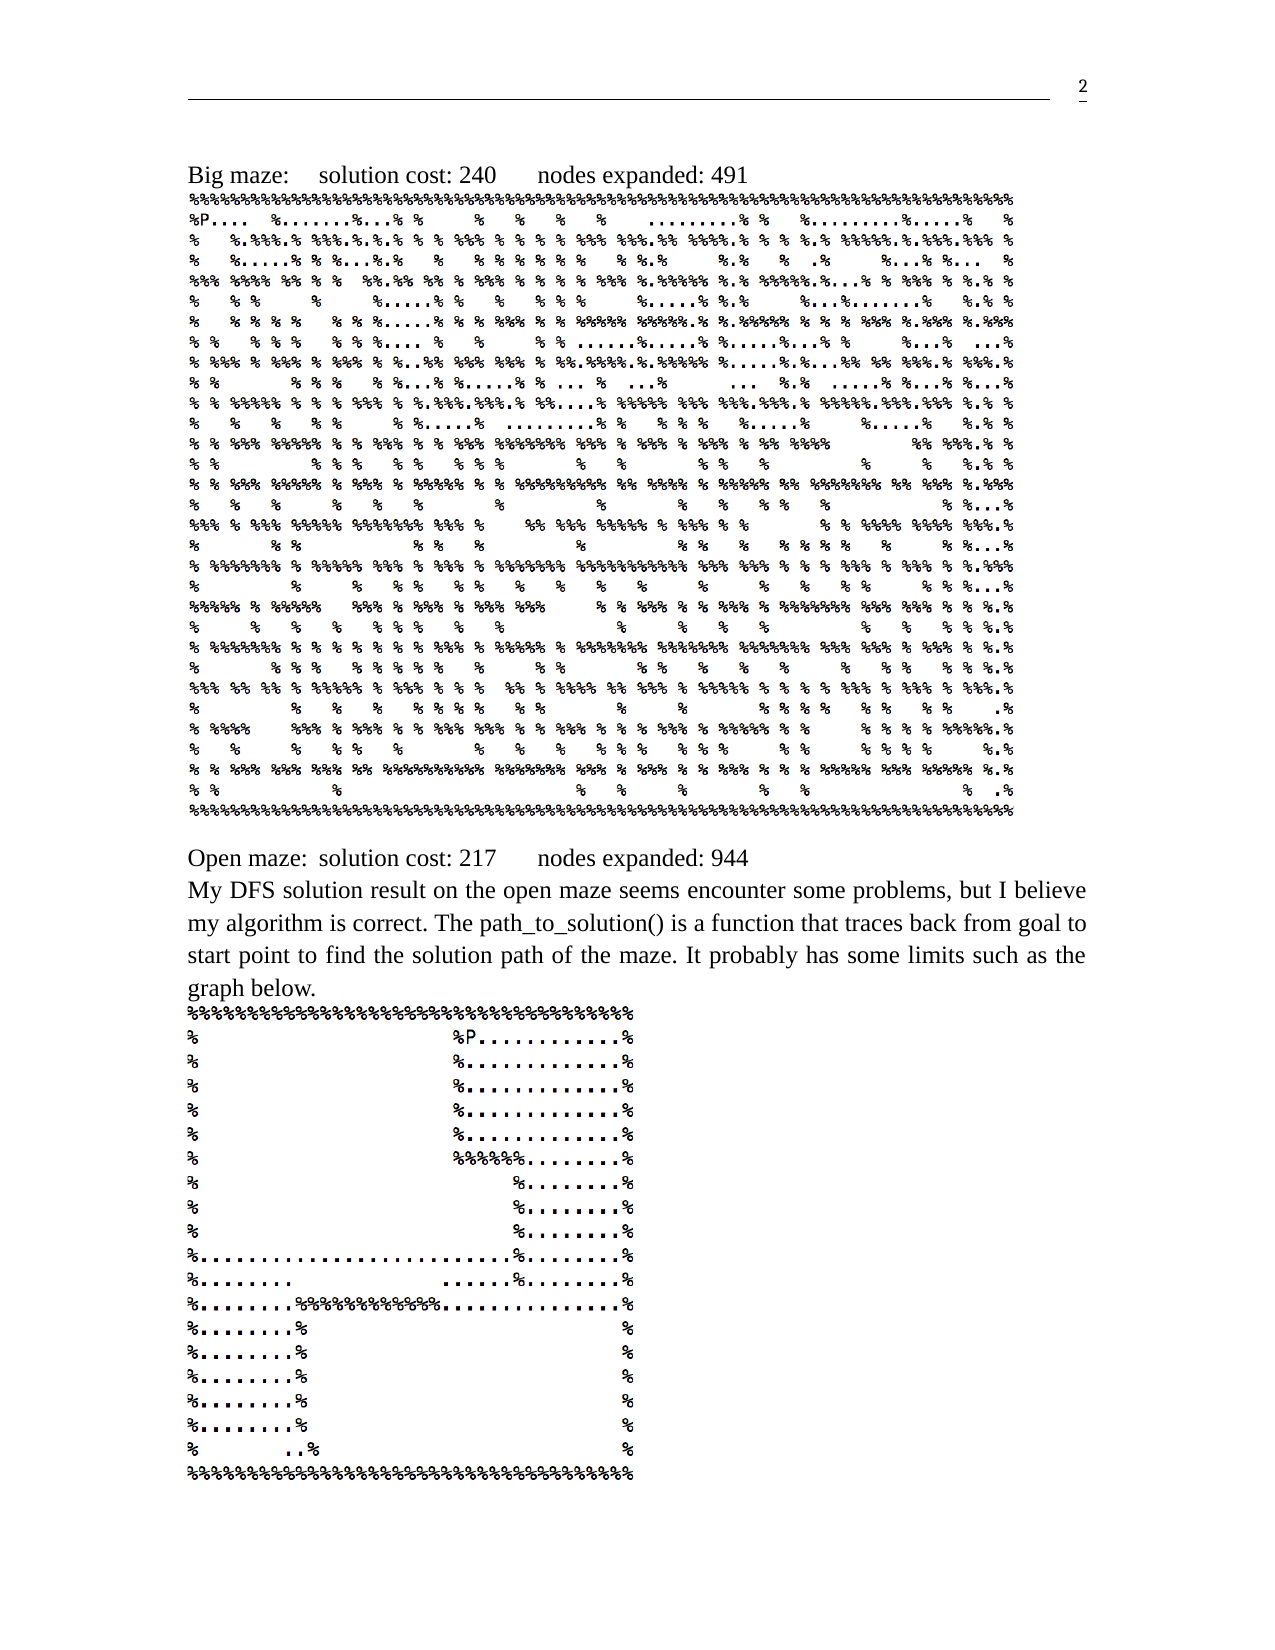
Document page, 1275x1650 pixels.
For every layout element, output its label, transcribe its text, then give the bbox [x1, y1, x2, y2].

text My DFS solution result on the open maze seems encounter some problems, but I believe my algorithm is correct. The path_to_solution() is a function that traces back from goal to start point to find the solution path of the maze. It probably has some limits such as the graph below. [187, 874, 1087, 1004]
text Open maze: solution cost: 217 nodes expanded: 944 [187, 841, 1087, 874]
picture [187, 1003, 639, 1484]
picture [187, 191, 1014, 820]
text Big maze: solution cost: 240 nodes expanded: 491 [187, 159, 1087, 191]
